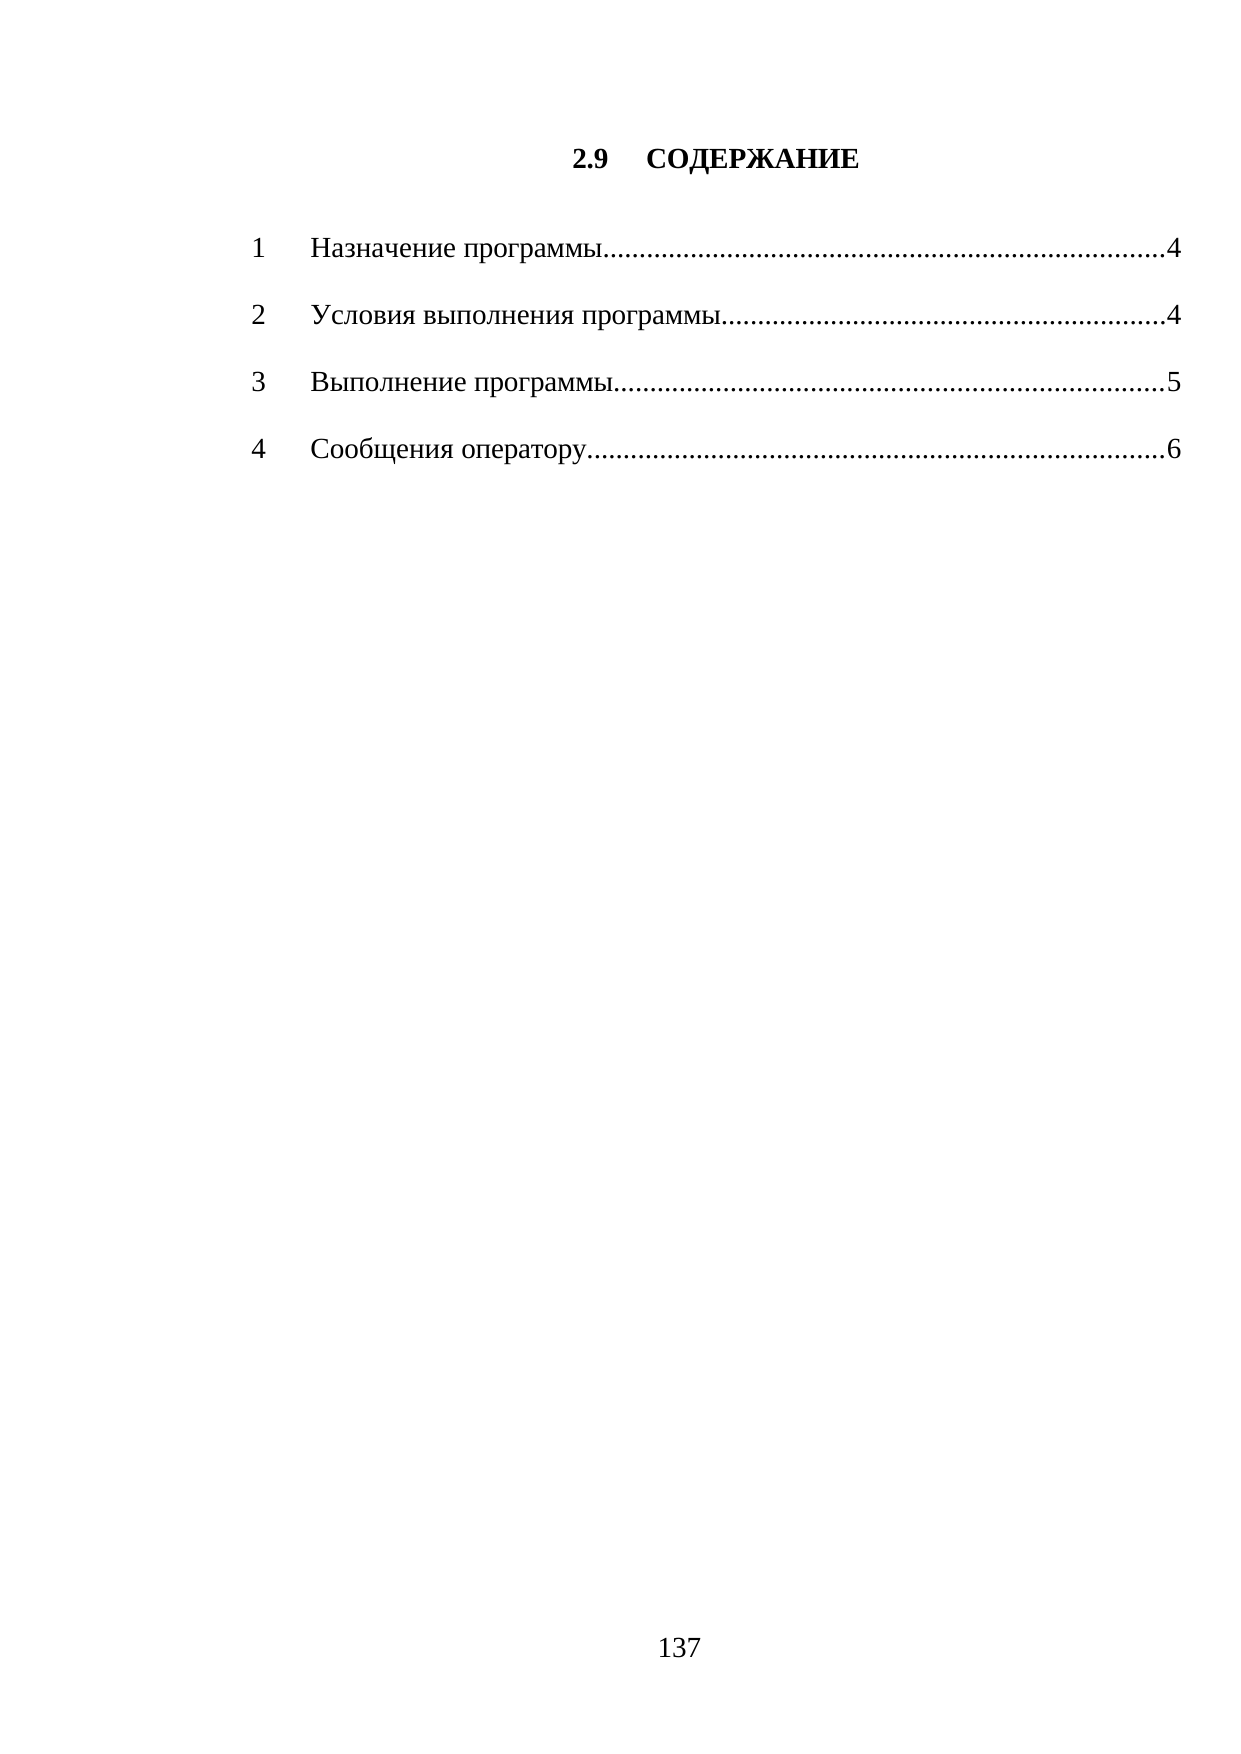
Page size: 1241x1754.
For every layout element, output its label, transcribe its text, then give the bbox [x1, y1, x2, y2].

list Назначение программы 4 [177, 230, 1181, 263]
list Сообщения оператору 6 [177, 431, 1181, 464]
list Условия выполнения программы 4 [177, 297, 1181, 331]
subtitle СОДЕРЖАНИЕ [177, 141, 1181, 174]
list Выполнение программы 5 [177, 364, 1181, 398]
